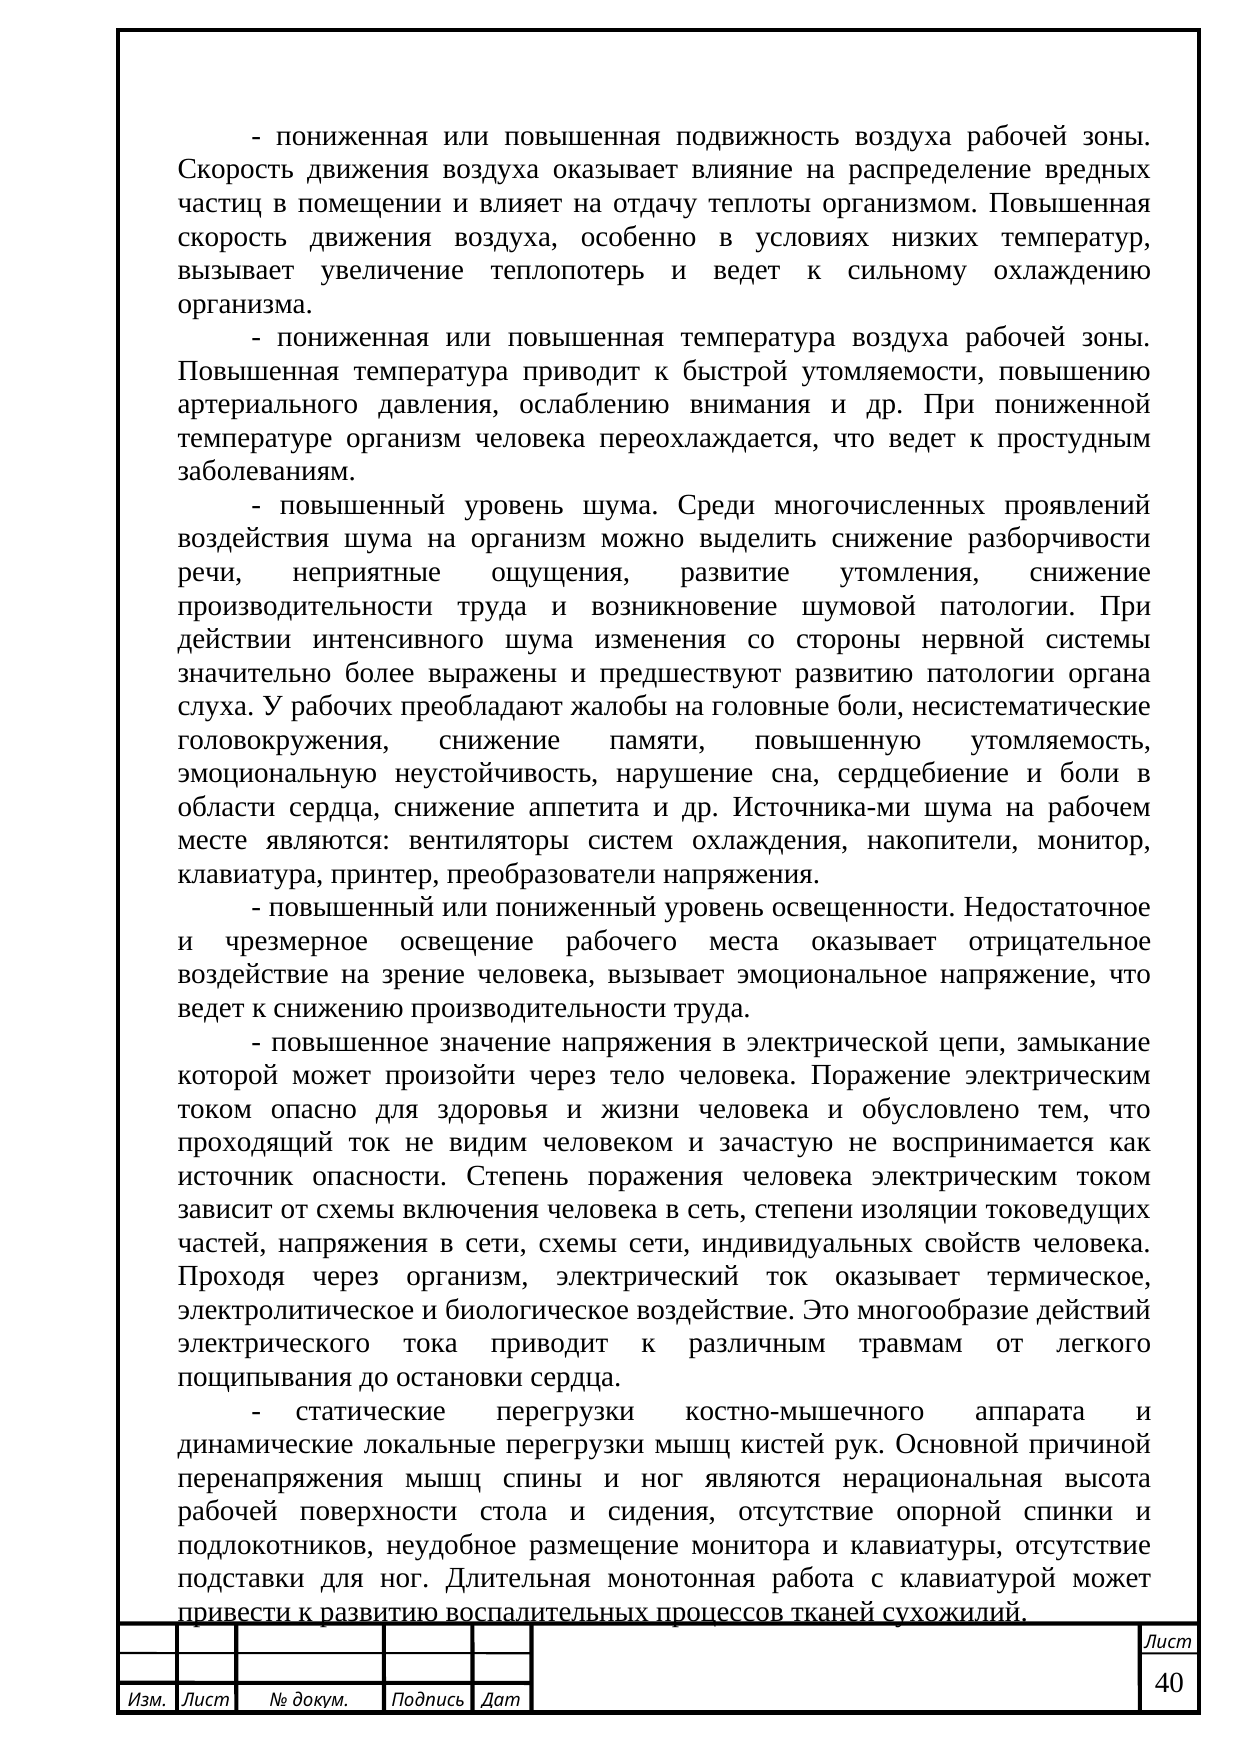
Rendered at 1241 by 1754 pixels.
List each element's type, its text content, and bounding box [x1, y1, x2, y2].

text - повышенное значение напряжения в электрической цепи, замыкание которой может произойти через тело человека. Поражение электрическим током опасно для здоровья и жизни человека и обусловлено тем, что проходящий ток не видим человеком и зачастую не воспринимается как источник опасности. Степень поражения человека электрическим током зависит от схемы включения человека в сеть, степени изоляции токоведущих частей, напряжения в сети, схемы сети, индивидуальных свойств человека. Проходя через организм, электрический ток оказывает термическое, электролитическое и биологическое воздействие. Это многообразие действий электрического тока приводит к различным травмам от легкого пощипывания до остановки сердца. [177, 1024, 1152, 1393]
text - пониженная или повышенная температура воздуха рабочей зоны. Повышенная температура приводит к быстрой утомляемости, повышению артериального давления, ослаблению внимания и др. При пониженной температуре организм человека переохлаждается, что ведет к простудным заболеваниям. [177, 319, 1152, 487]
text - повышенный уровень шума. Среди многочисленных проявлений воздействия шума на организм можно выделить снижение разборчивости речи, неприятные ощущения, развитие утомления, снижение производительности труда и возникновение шумовой патологии. При действии интенсивного шума изменения со стороны нервной системы значительно более выражены и предшествуют развитию патологии органа слуха. У рабочих преобладают жалобы на головные боли, несистематические головокружения, снижение памяти, повышенную утомляемость, эмоциональную неустойчивость, нарушение сна, сердцебиение и боли в области сердца, снижение аппетита и др. Источника-ми шума на рабочем месте являются: вентиляторы систем охлаждения, накопители, монитор, клавиатура, принтер, преобразователи напряжения. [177, 487, 1152, 889]
text - пониженная или повышенная подвижность воздуха рабочей зоны. Скорость движения воздуха оказывает влияние на распределение вредных частиц в помещении и влияет на отдачу теплоты организмом. Повышенная скорость движения воздуха, особенно в условиях низких температур, вызывает увеличение теплопотерь и ведет к сильному охлаждению организма. [177, 118, 1152, 319]
text - повышенный или пониженный уровень освещенности. Недостаточное и чрезмерное освещение рабочего места оказывает отрицательное воздействие на зрение человека, вызывает эмоциональное напряжение, что ведет к снижению производительности труда. [177, 889, 1152, 1024]
text - статические перегрузки костно-мышечного аппарата и динамические локальные перегрузки мышц кистей рук. Основной причиной перенапряжения мышц спины и ног являются нерациональная высота рабочей поверхности стола и сидения, отсутствие опорной спинки и подлокотников, неудобное размещение монитора и клавиатуры, отсутствие подставки для ног. Длительная монотонная работа с клавиатурой может привести к развитию воспалительных процессов тканей сухожилий. [177, 1393, 1152, 1627]
